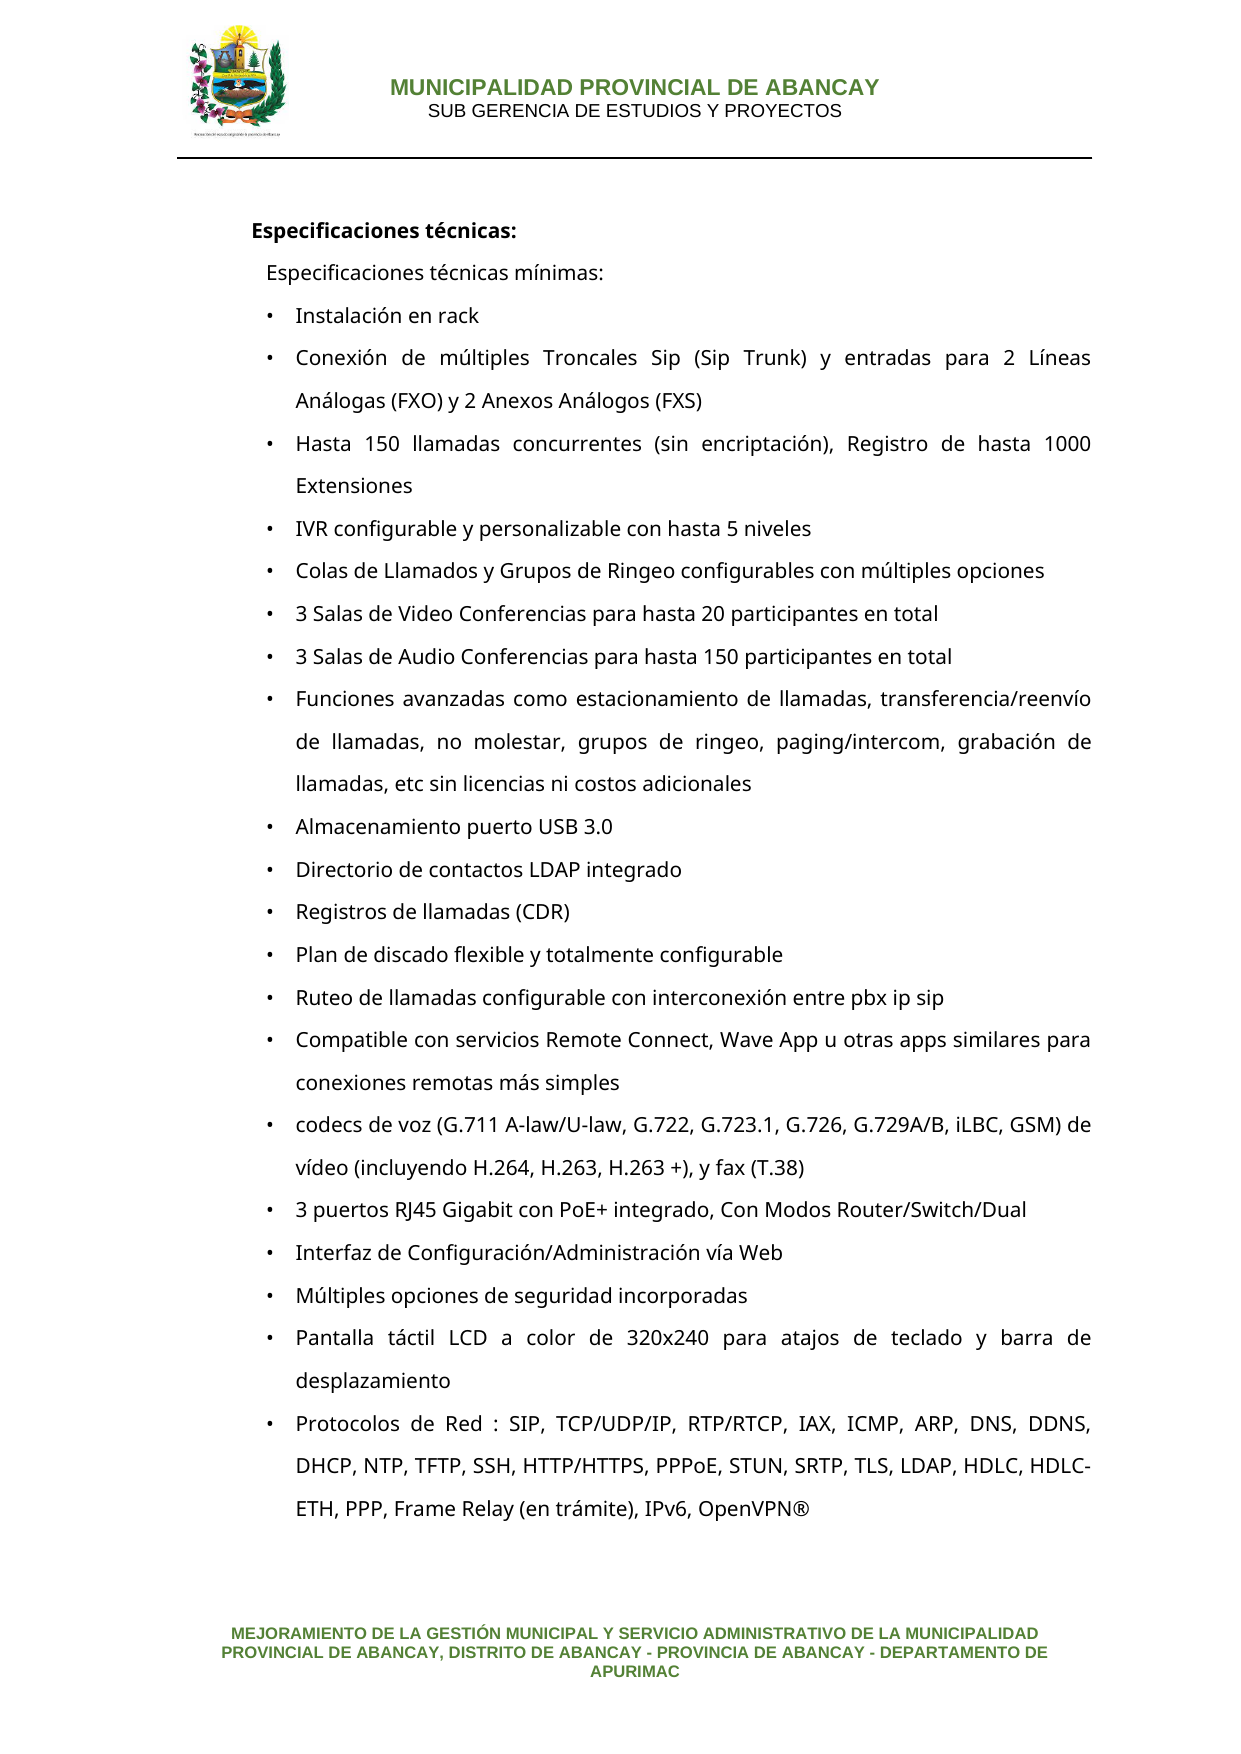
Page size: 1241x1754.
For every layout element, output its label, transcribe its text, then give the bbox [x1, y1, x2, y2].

text • Protocolos de Red : SIP, TCP/UDP/IP, RTP/RTCP, IAX, ICMP, ARP, DNS, DDNS, DHCP, NTP, TFTP, SSH, HTTP/HTTPS, PPPoE, STUN, SRTP, TLS, LDAP, HDLC, HDLC-ETH, PPP, Frame Relay (en trámite), IPv6, OpenVPN® [266, 1409, 1092, 1522]
text • Registros de llamadas (CDR) [266, 897, 1092, 926]
text • codecs de voz (G.711 A-law/U-law, G.722, G.723.1, G.726, G.729A/B, iLBC, GSM) de vídeo (incluyendo H.264, H.263, H.263 +), y fax (T.38) [266, 1110, 1092, 1181]
text • Funciones avanzadas como estacionamiento de llamadas, transferencia/reenvío de llamadas, no molestar, grupos de ringeo, paging/intercom, grabación de llamadas, etc sin licencias ni costos adicionales [266, 684, 1092, 798]
text • Interfaz de Configuración/Administración vía Web [266, 1238, 1092, 1267]
picture [177, 25, 290, 141]
text • Almacenamiento puerto USB 3.0 [266, 812, 1092, 841]
text Especificaciones técnicas: [251, 216, 1092, 244]
text • 3 Salas de Video Conferencias para hasta 20 participantes en total [266, 599, 1092, 628]
text • Múltiples opciones de seguridad incorporadas [266, 1281, 1092, 1309]
text • Compatible con servicios Remote Connect, Wave App u otras apps similares para conexiones remotas más simples [266, 1025, 1092, 1096]
text • Plan de discado flexible y totalmente configurable [266, 940, 1092, 968]
text Especificaciones técnicas mínimas: [266, 258, 1092, 287]
text • Directorio de contactos LDAP integrado [266, 855, 1092, 883]
text • 3 Salas de Audio Conferencias para hasta 150 participantes en total [266, 642, 1092, 670]
text • 3 puertos RJ45 Gigabit con PoE+ integrado, Con Modos Router/Switch/Dual [266, 1196, 1092, 1224]
text • Pantalla táctil LCD a color de 320x240 para atajos de teclado y barra de desplazamiento [266, 1323, 1092, 1394]
text • Instalación en rack [266, 301, 1092, 329]
text • Hasta 150 llamadas concurrentes (sin encriptación), Registro de hasta 1000 Extensiones [266, 429, 1092, 500]
text • IVR configurable y personalizable con hasta 5 niveles [266, 514, 1092, 542]
text • Ruteo de llamadas configurable con interconexión entre pbx ip sip [266, 983, 1092, 1011]
text • Colas de Llamados y Grupos de Ringeo configurables con múltiples opciones [266, 557, 1092, 585]
text • Conexión de múltiples Troncales Sip (Sip Trunk) y entradas para 2 Líneas Análogas (FXO) y 2 Anexos Análogos (FXS) [266, 343, 1092, 414]
